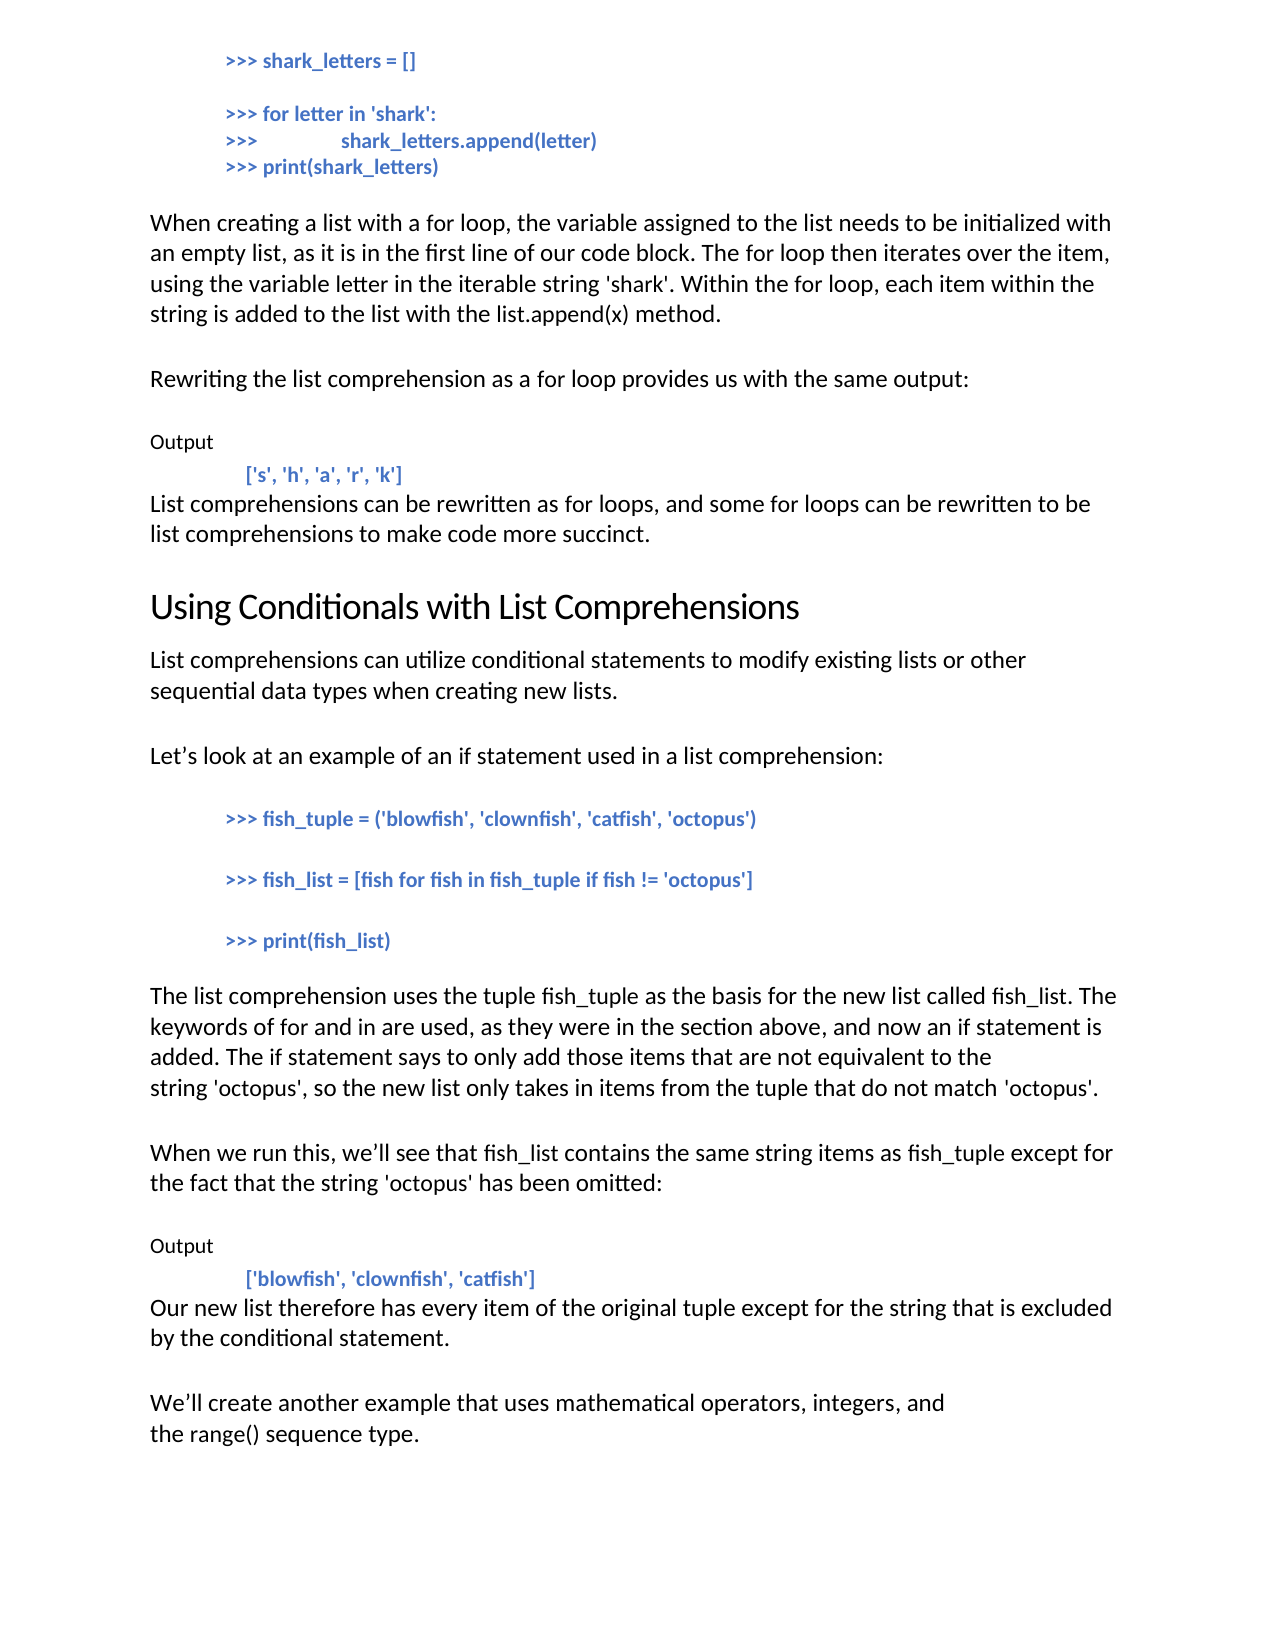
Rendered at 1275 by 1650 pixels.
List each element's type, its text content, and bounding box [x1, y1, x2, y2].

text >>> print(fish_list) [225, 927, 1125, 954]
text >>> fish_list = [fish for fish in fish_tuple if fish != 'octopus'] [150, 866, 1125, 893]
text >>> fish_tuple = ('blowfish', 'clownfish', 'catfish', 'octopus') [150, 805, 1125, 832]
text Using Conditionals with List Comprehensions [150, 583, 1125, 629]
text Output [150, 1232, 1125, 1259]
text Output [150, 428, 1125, 455]
text The list comprehension uses the tuple fish_tuple as the basis for the new list called fish_list. The keywords of for and in are used, as they were in the section above, and now an if statement is added. The if statement says to only add those items that are not equivalent to the string 'octopus', so the new list only takes in items from the tuple that do not match 'octopus'. [150, 980, 1125, 1102]
text List comprehensions can utilize conditional statements to modify existing lists or other sequential data types when creating new lists. [150, 645, 1125, 706]
text >>> for letter in 'shark': [225, 100, 1125, 127]
text Let’s look at an example of an if statement used in a list comprehension: [150, 740, 1125, 771]
text Our new list therefore has every item of the original tuple except for the string that is excluded by the conditional statement. [150, 1292, 1125, 1353]
text We’ll create another example that uses mathematical operators, integers, and the range() sequence type. [150, 1387, 1125, 1448]
text List comprehensions can be rewritten as for loops, and some for loops can be rewritten to be list comprehensions to make code more succinct. [150, 488, 1125, 549]
text >>> shark_letters.append(letter) [225, 127, 1125, 153]
text ['blowfish', 'clownfish', 'catfish'] [150, 1265, 1125, 1292]
text ['s', 'h', 'a', 'r', 'k'] [150, 461, 1125, 488]
text >>> shark_letters = [] [225, 47, 1125, 73]
text When creating a list with a for loop, the variable assigned to the list needs to be initialized with an empty list, as it is in the first line of our code block. The for loop then iterates over the item, using the variable letter in the iterable string 'shark'. Within the for loop, each item within the string is added to the list with the list.append(x) method. [150, 207, 1125, 329]
text Rewriting the list comprehension as a for loop provides us with the same output: [150, 363, 1125, 394]
text When we run this, we’ll see that fish_list contains the same string items as fish_tuple except for the fact that the string 'octopus' has been omitted: [150, 1137, 1125, 1198]
text >>> print(shark_letters) [225, 153, 1125, 180]
